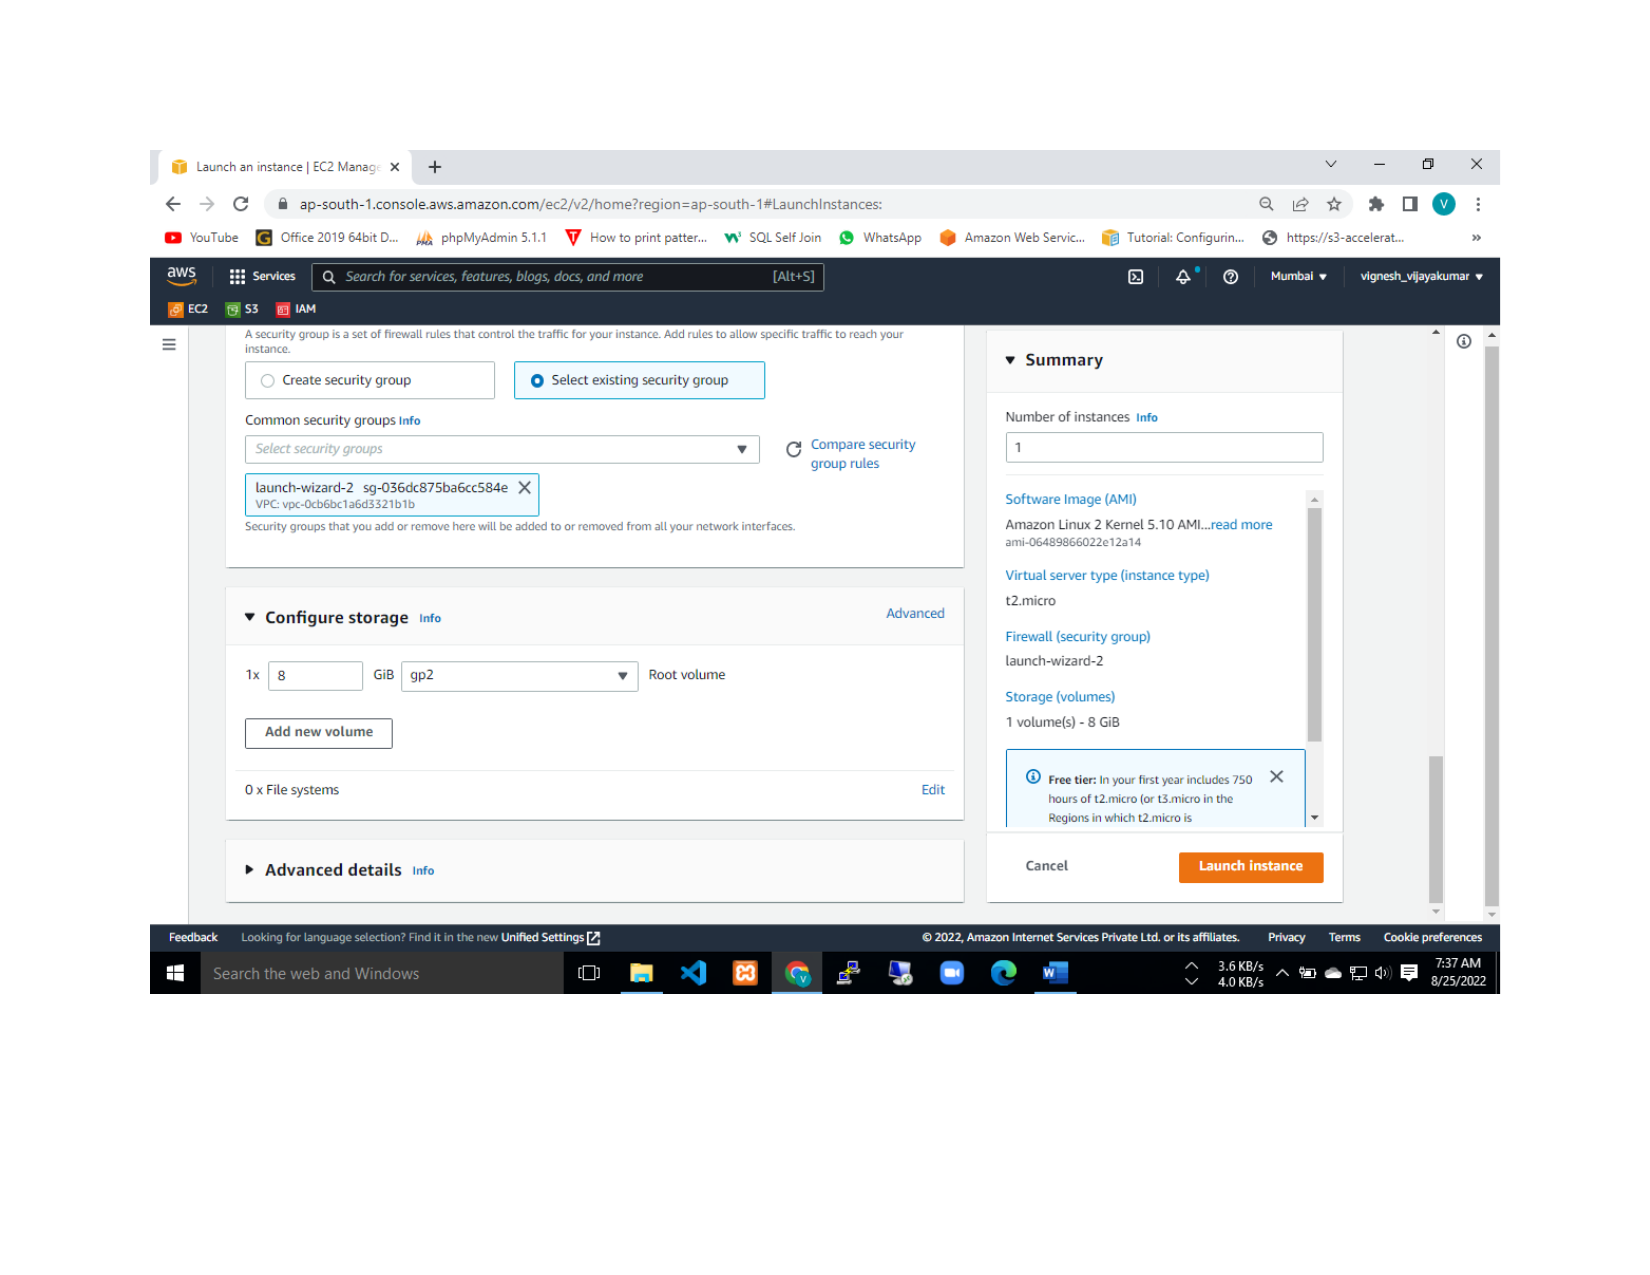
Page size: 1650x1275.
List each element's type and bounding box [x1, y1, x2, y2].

picture [150, 150, 1500, 994]
